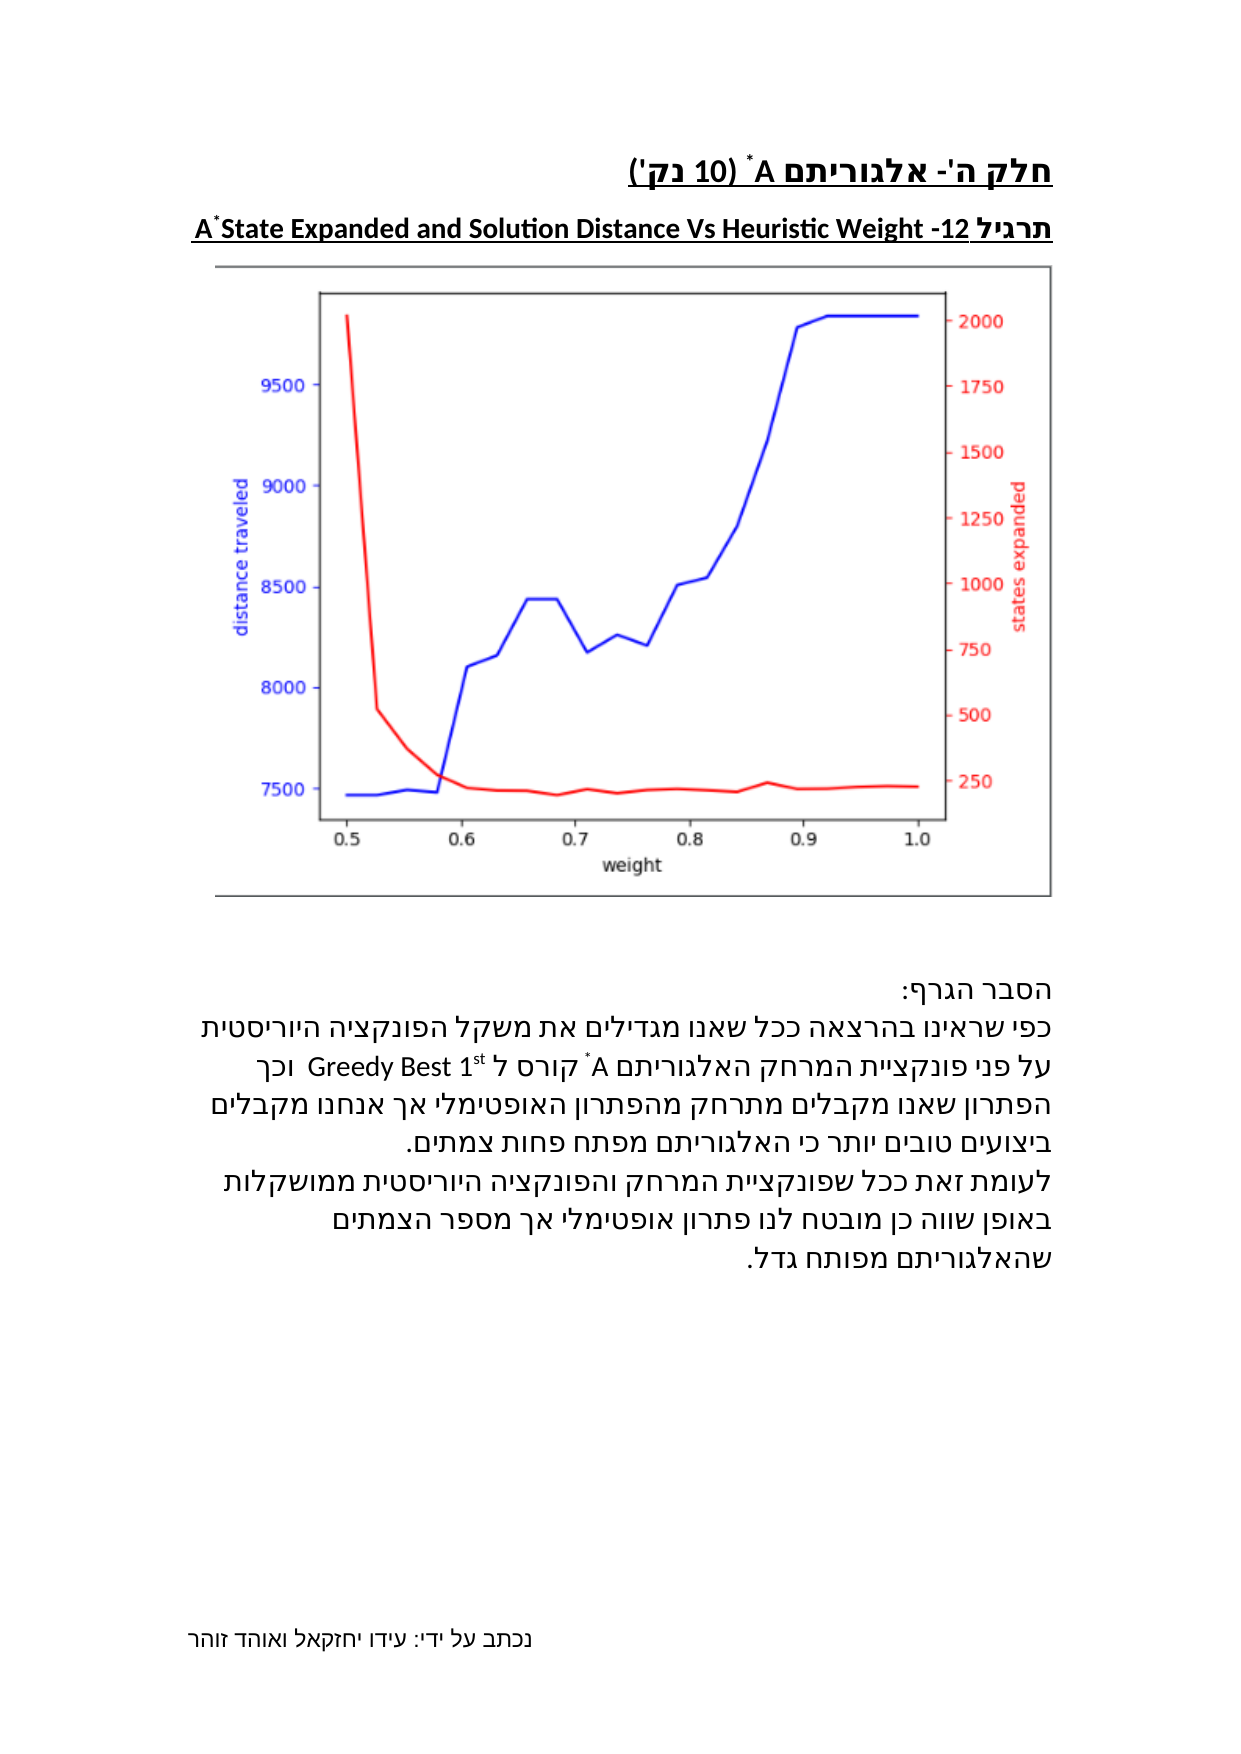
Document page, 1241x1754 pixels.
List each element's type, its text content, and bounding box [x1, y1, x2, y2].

text הסבר הגרף: כפי שראינו בהרצאה ככל שאנו מגדילים את משקל הפונקציה היוריסטית על פני פונקציית המרחק האלגוריתם A* קורס ל Greedy Best 1st וכך הפתרון שאנו מקבלים מתרחק מהפתרון האופטימלי אך אנחנו מקבלים ביצועים טובים יותר כי האלגוריתם מפתח פחות צמתים. לעומת זאת ככל שפונקציית המרחק והפונקציה היוריסטית ממושקלות באופן שווה כן מובטח לנו פתרון אופטימלי אך מספר הצמתים שהאלגוריתם מפותח גדל. [187, 971, 1053, 1276]
text תרגיל 12- A*State Expanded and Solution Distance Vs Heuristic Weight [187, 211, 1053, 246]
text חלק ה'- אלגוריתם A* (10 נק') [187, 150, 1053, 191]
picture [215, 265, 1053, 897]
